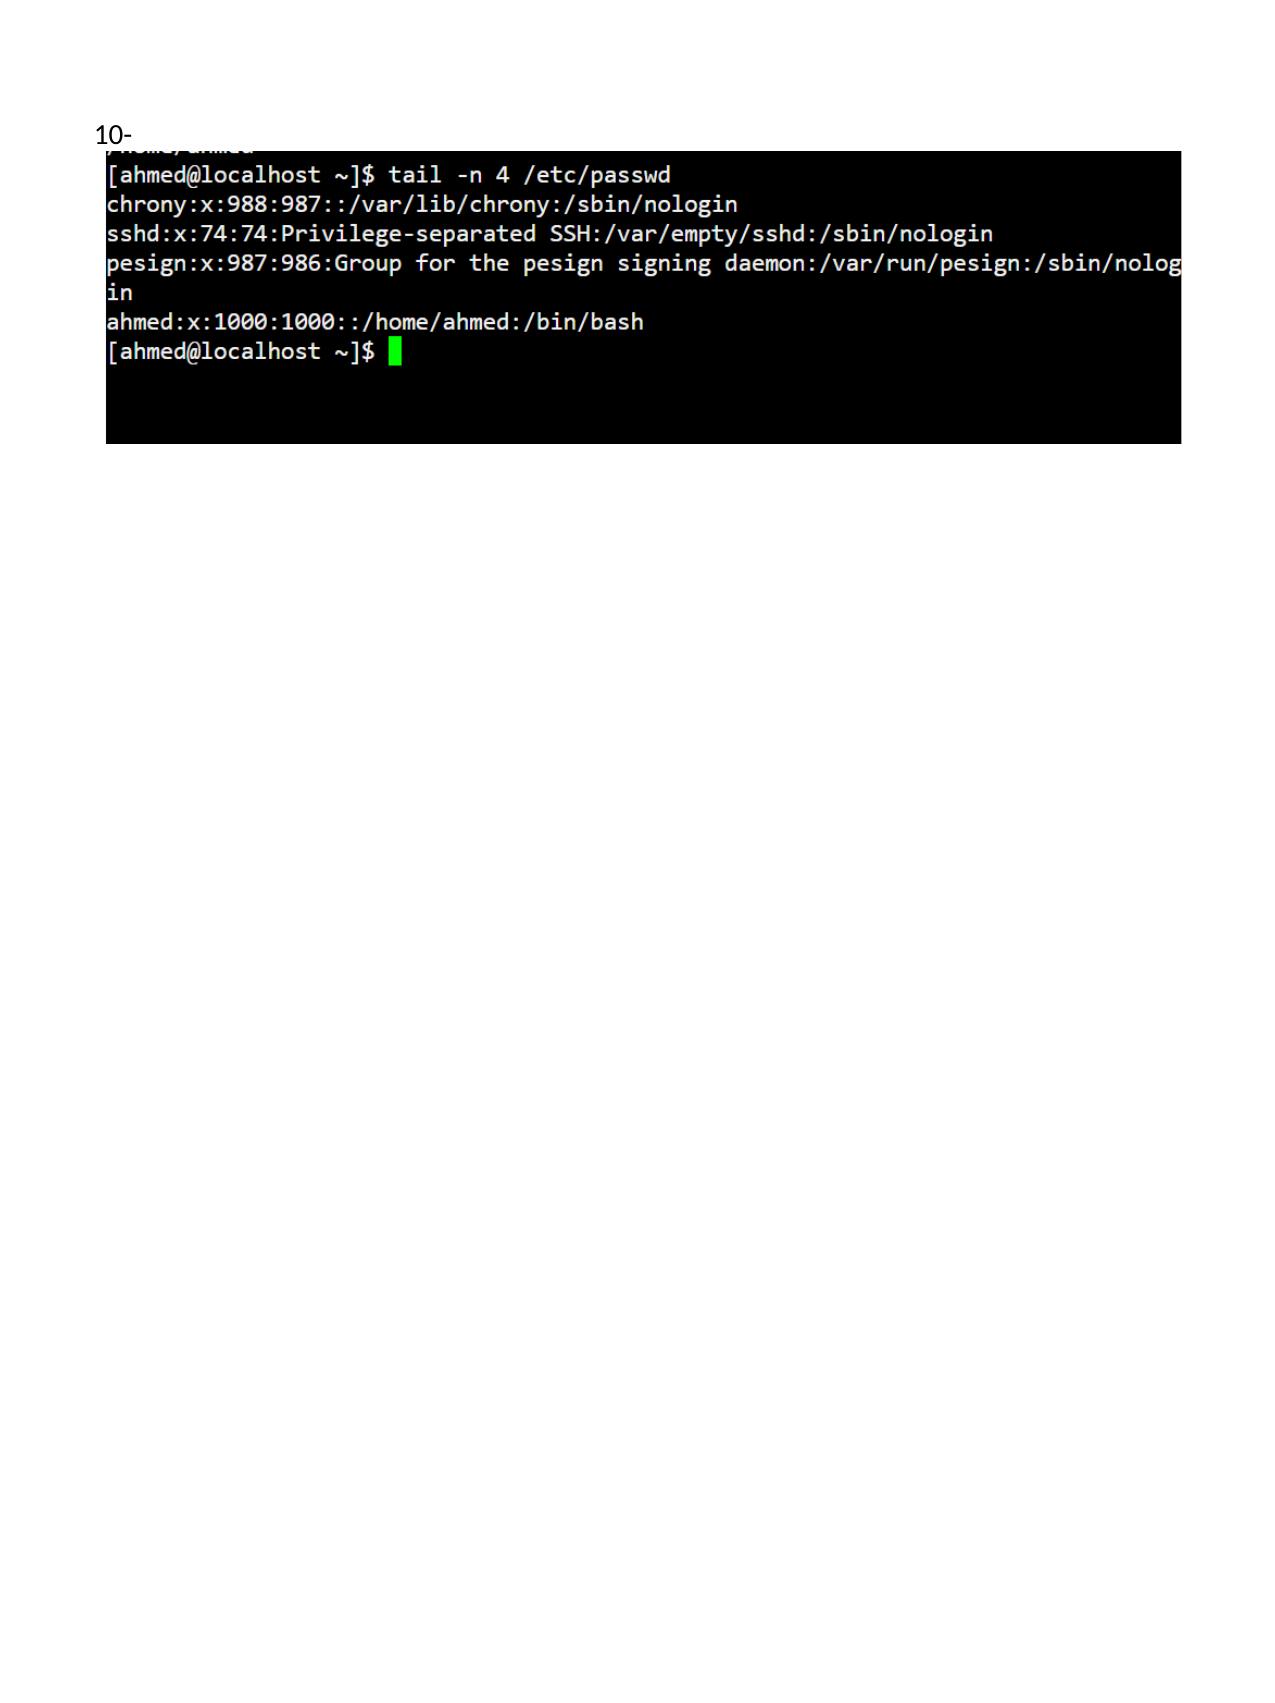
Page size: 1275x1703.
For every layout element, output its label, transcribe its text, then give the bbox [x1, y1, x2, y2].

text 10- [94, 116, 1181, 151]
picture [93, 151, 1182, 444]
